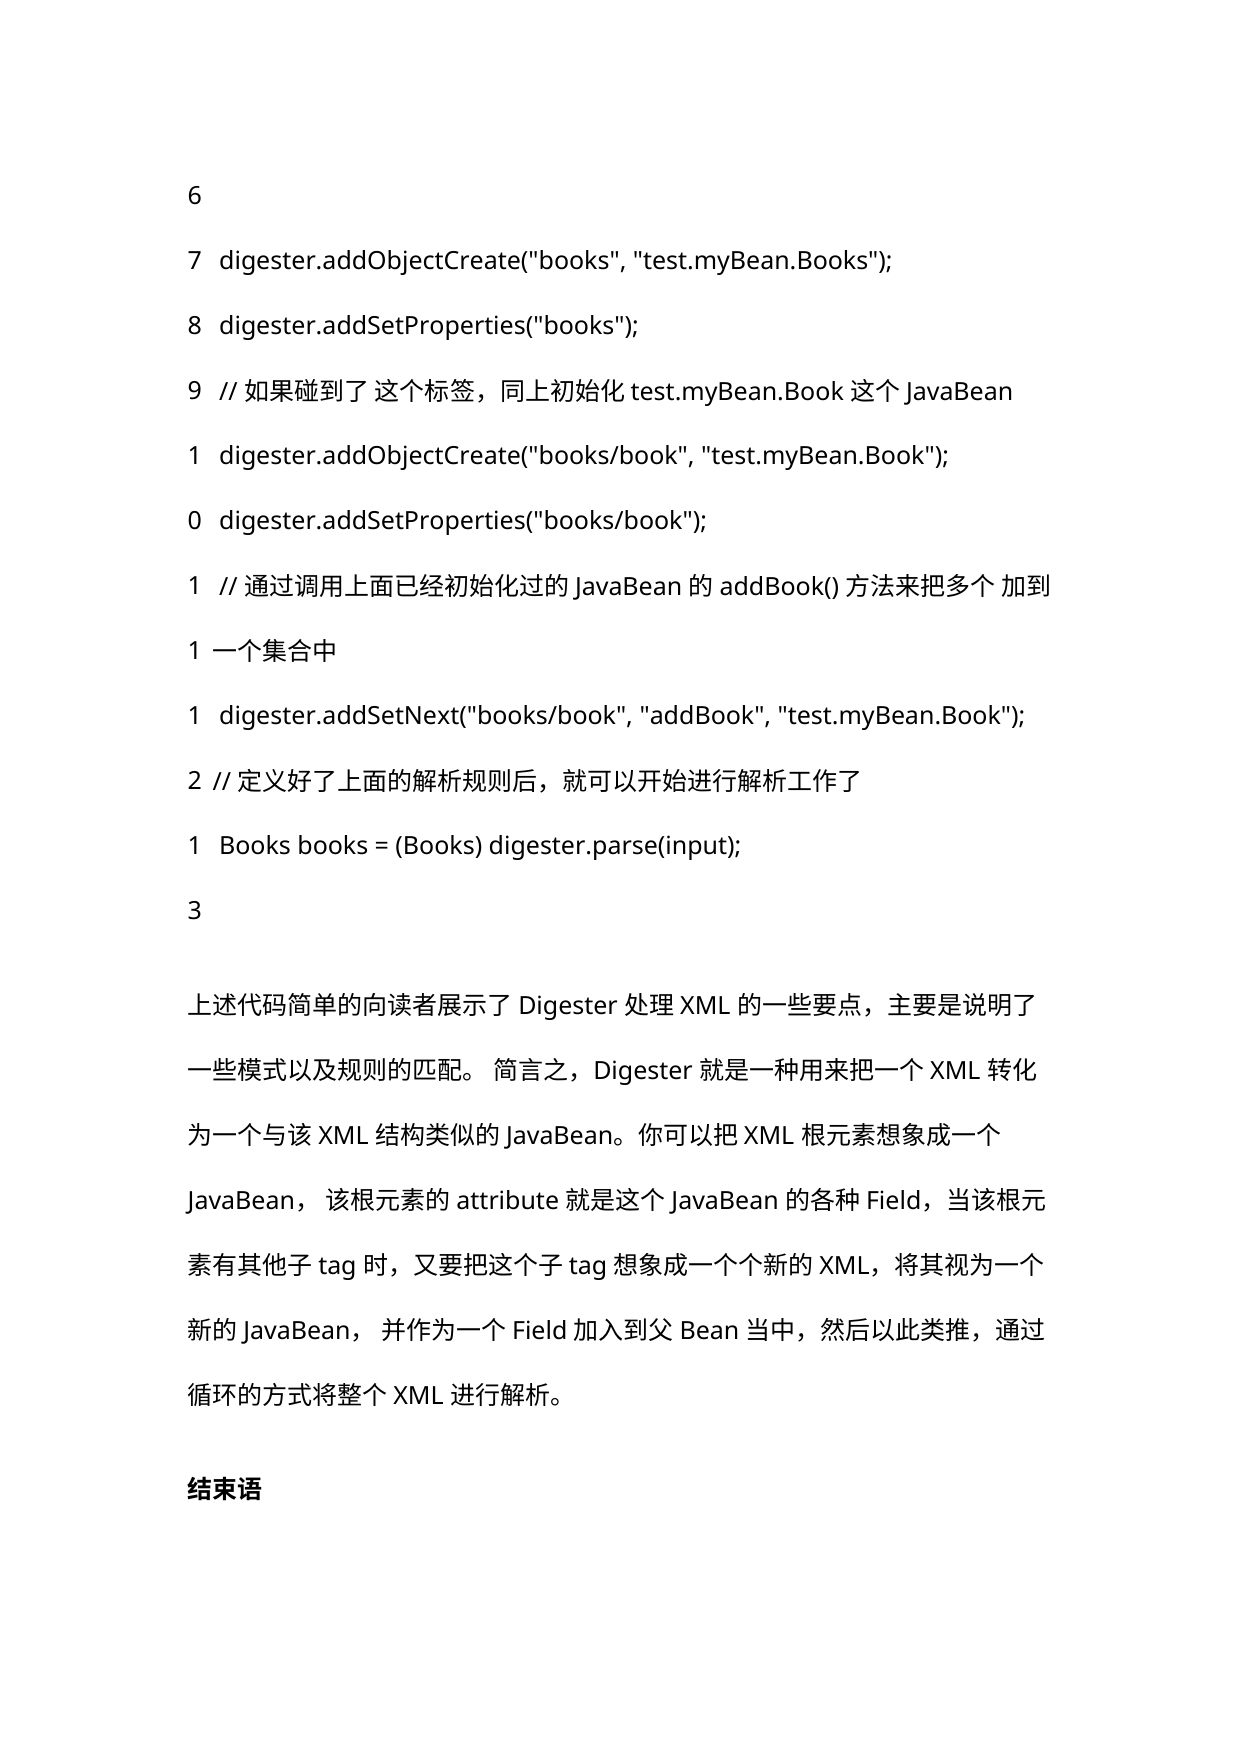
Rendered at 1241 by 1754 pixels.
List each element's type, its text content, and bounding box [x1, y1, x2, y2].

text 上述代码简单的向读者展示了 Digester 处理 XML 的一些要点，主要是说明了一些模式以及规则的匹配。 简言之，Digester 就是一种用来把一个 XML 转化为一个与该 XML 结构类似的 JavaBean。你可以把 XML 根元素想象成一个 JavaBean， 该根元素的 attribute 就是这个 JavaBean 的各种 Field，当该根元素有其他子 tag 时，又要把这个子 tag 想象成一个个新的 XML，将其视为一个新的 JavaBean， 并作为一个 Field 加入到父 Bean 当中，然后以此类推，通过循环的方式将整个 XML 进行解析。 [187, 971, 1053, 1426]
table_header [188, 162, 212, 942]
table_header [213, 162, 1053, 942]
text 结束语 [187, 1455, 1053, 1520]
